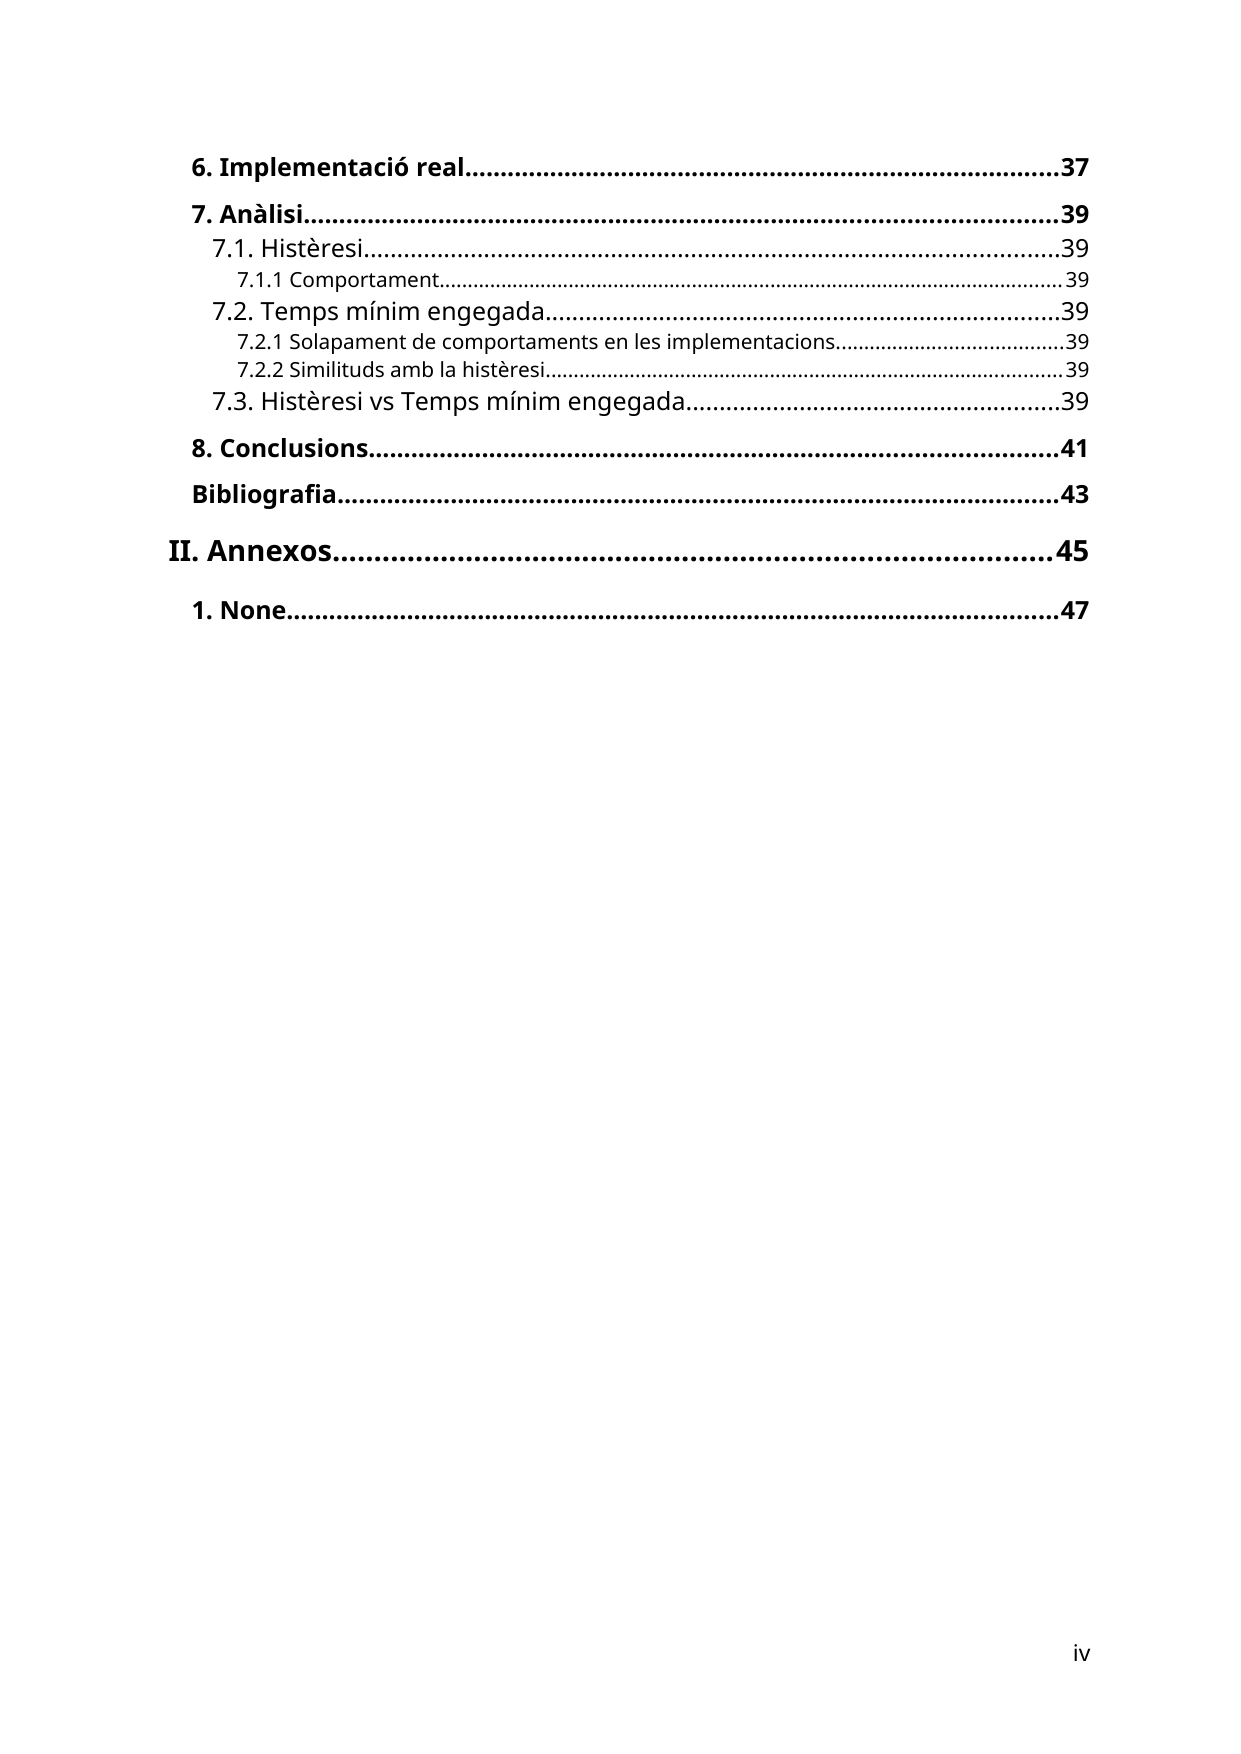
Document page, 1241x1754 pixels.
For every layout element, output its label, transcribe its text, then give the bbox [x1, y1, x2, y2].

text Bibliografia 43 [173, 477, 1090, 511]
text 7.1. Histèresi 39 [193, 231, 1090, 265]
text 6. Implementació real 37 [173, 150, 1090, 184]
text 7.2. Temps mínim engegada 39 [193, 293, 1090, 327]
text 7.1.1 Comportament 39 [218, 265, 1090, 293]
text 7.2.2 Similituds amb la histèresi 39 [218, 356, 1090, 384]
text 7.3. Histèresi vs Temps mínim engegada 39 [193, 384, 1090, 418]
text 7.2.1 Solapament de comportaments en les implementacions. 39 [218, 327, 1090, 356]
text 1. None 47 [173, 593, 1090, 627]
text II. Annexos 45 [150, 536, 1090, 568]
text 7. Anàlisi 39 [173, 197, 1090, 231]
text 8. Conclusions 41 [173, 431, 1090, 465]
